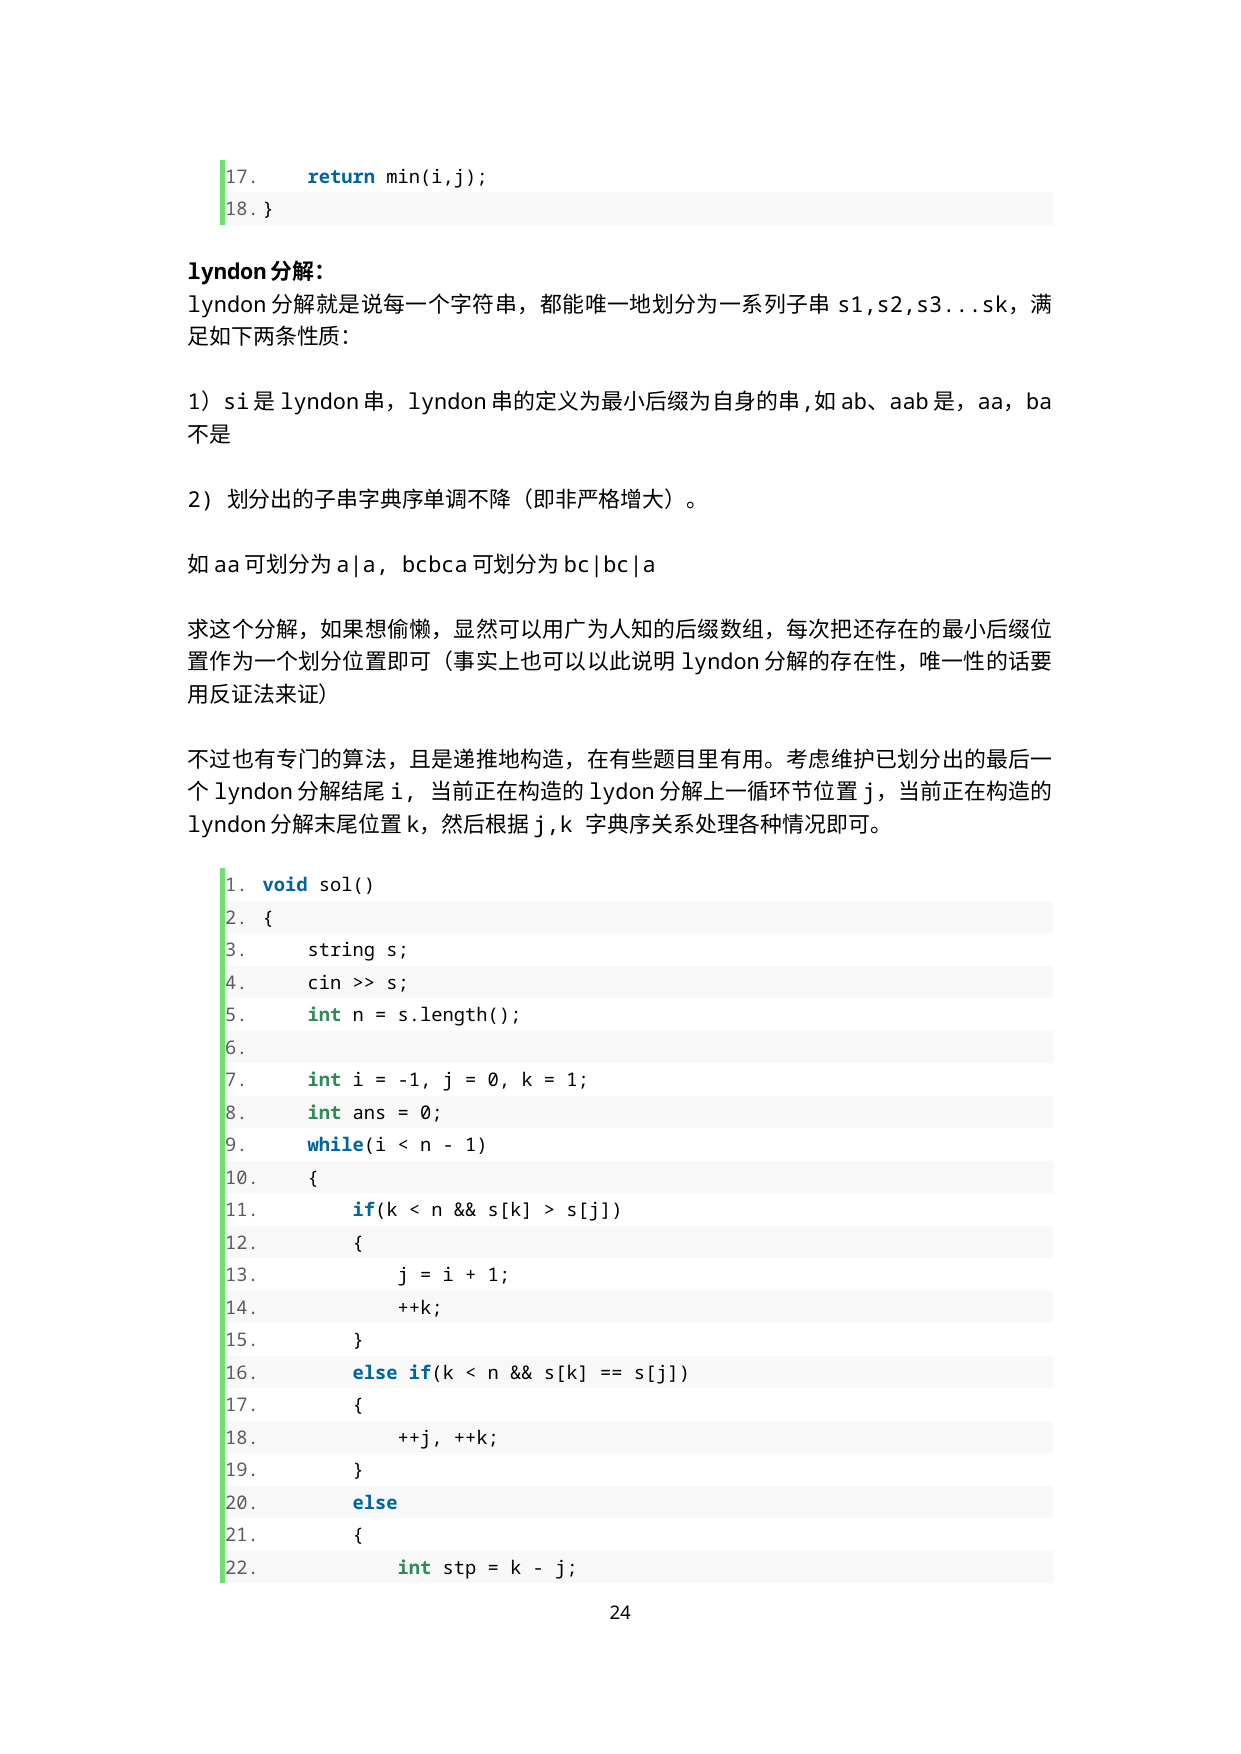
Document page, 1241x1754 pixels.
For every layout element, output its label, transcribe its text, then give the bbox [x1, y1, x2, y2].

list return min(i,j); [225, 160, 1053, 192]
text lyndon分解就是说每一个字符串，都能唯一地划分为一系列子串s1,s2,s3...sk，满足如下两条性质： [187, 286, 1053, 351]
list { [225, 1518, 1053, 1551]
list int ans = 0; [225, 1096, 1053, 1128]
text 1）si是lyndon串，lyndon串的定义为最小后缀为自身的串,如ab、aab是，aa，ba不是 [187, 384, 1053, 449]
list int n = s.length(); [225, 998, 1053, 1031]
list string s; [225, 933, 1053, 966]
list ++j, ++k; [225, 1421, 1053, 1453]
text 不过也有专门的算法，且是递推地构造，在有些题目里有用。考虑维护已划分出的最后一个lyndon分解结尾i, 当前正在构造的lydon分解上一循环节位置j，当前正在构造的lyndon分解末尾位置k，然后根据j,k 字典序关系处理各种情况即可。 [187, 741, 1053, 839]
list ++k; [225, 1291, 1053, 1323]
list } [225, 1323, 1053, 1356]
list while(i < n - 1) [225, 1128, 1053, 1161]
list } [225, 1453, 1053, 1486]
list if(k < n && s[k] > s[j]) [225, 1193, 1053, 1226]
text lyndon分解： [187, 254, 1053, 286]
list cin >> s; [225, 966, 1053, 998]
list { [225, 1226, 1053, 1258]
list void sol() [225, 868, 1053, 901]
list else [225, 1486, 1053, 1518]
list int stp = k - j; [225, 1551, 1053, 1583]
list { [225, 1388, 1053, 1421]
list int i = -1, j = 0, k = 1; [225, 1063, 1053, 1096]
list { [225, 901, 1053, 933]
text 2) 划分出的子串字典序单调不降（即非严格增大）。 [187, 481, 1053, 514]
list { [225, 1161, 1053, 1193]
text 如aa可划分为a|a, bcbca可划分为bc|bc|a [187, 546, 1053, 579]
list j = i + 1; [225, 1258, 1053, 1291]
text 求这个分解，如果想偷懒，显然可以用广为人知的后缀数组，每次把还存在的最小后缀位置作为一个划分位置即可（事实上也可以以此说明lyndon分解的存在性，唯一性的话要用反证法来证） [187, 611, 1053, 709]
list } [225, 192, 1053, 225]
list else if(k < n && s[k] == s[j]) [225, 1356, 1053, 1388]
